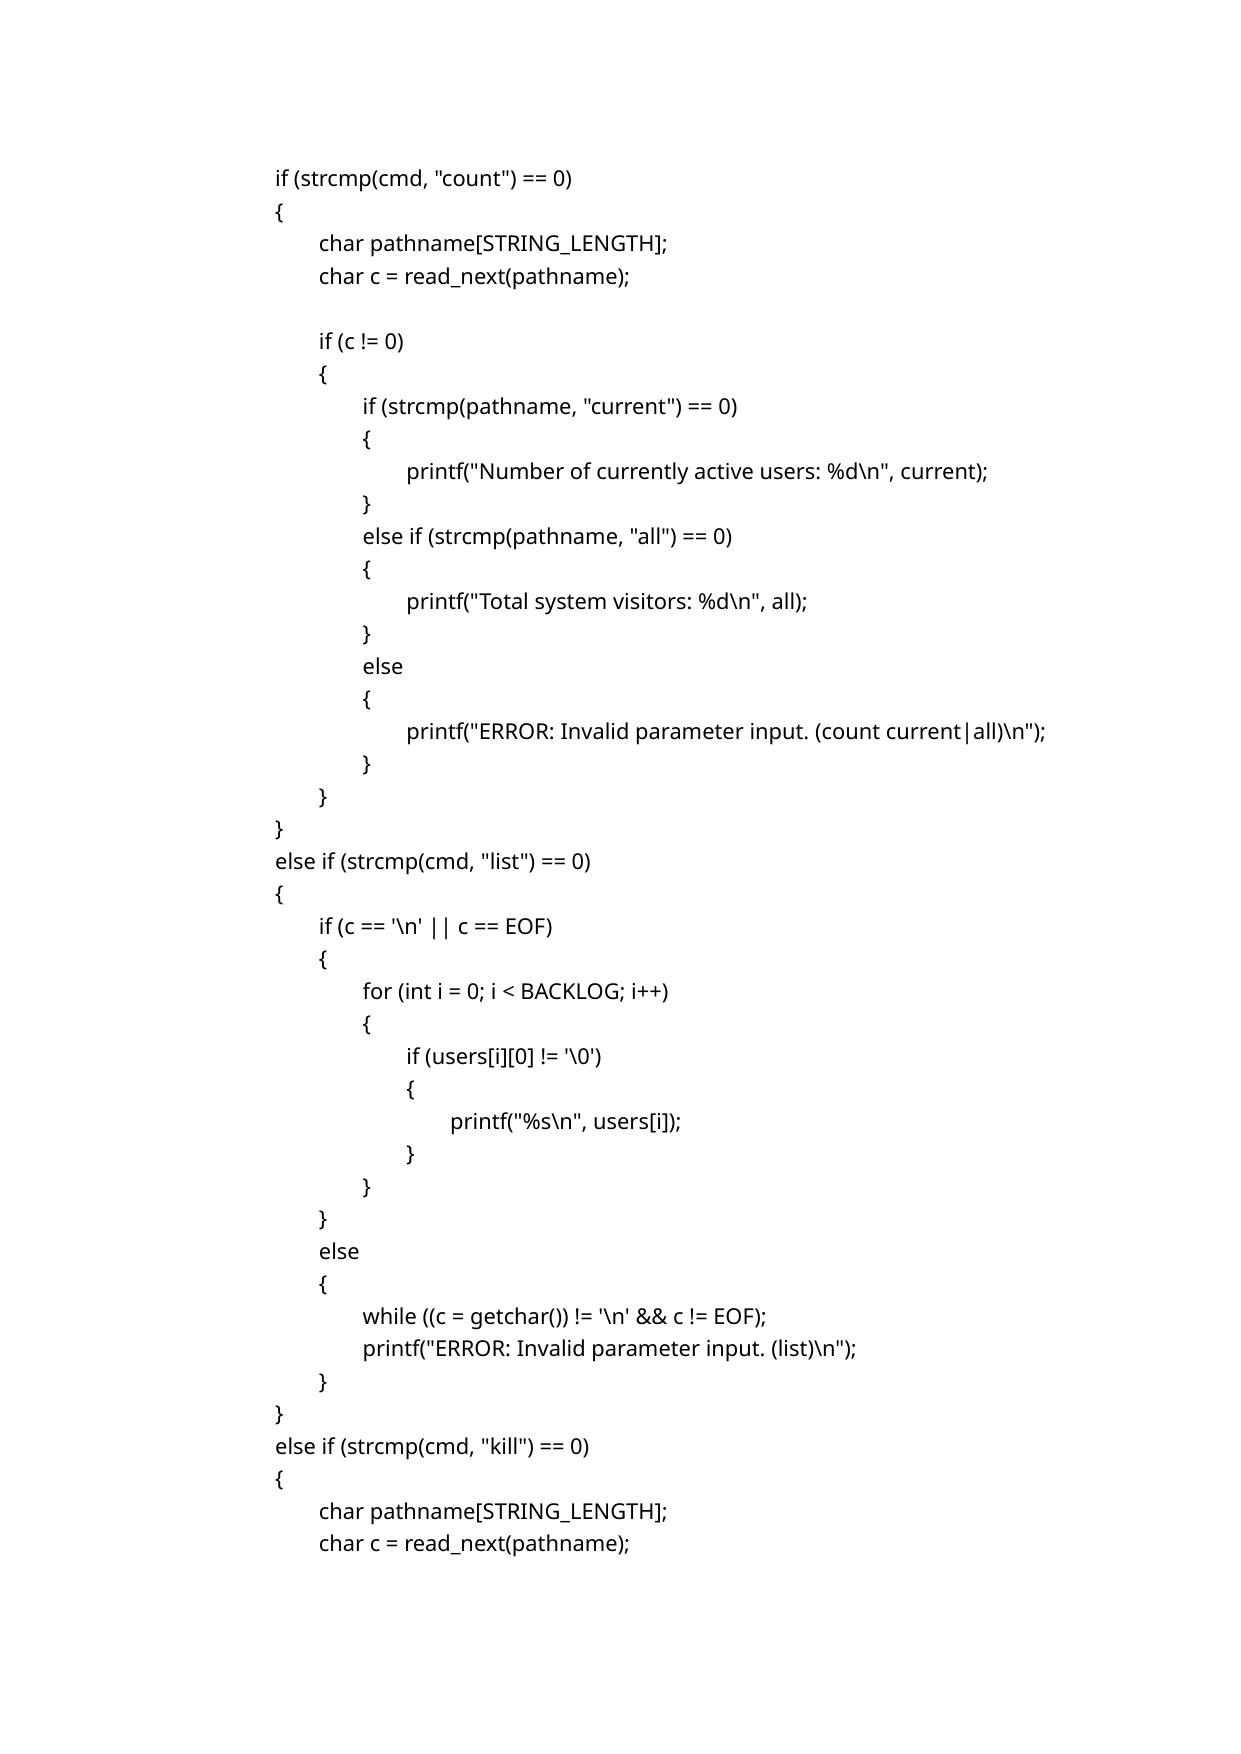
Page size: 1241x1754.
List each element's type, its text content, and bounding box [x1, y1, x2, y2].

text char c = read_next(pathname); [187, 259, 1053, 292]
text printf("ERROR: Invalid parameter input. (count current|all)\n"); [187, 714, 1053, 747]
text while ((c = getchar()) != '\n' && c != EOF); [187, 1299, 1053, 1332]
text } [187, 1137, 1053, 1169]
text { [187, 357, 1053, 389]
text } [187, 812, 1053, 844]
text { [187, 1007, 1053, 1039]
text { [187, 194, 1053, 227]
text } [187, 779, 1053, 812]
text } [187, 1202, 1053, 1234]
text { [187, 682, 1053, 714]
text char c = read_next(pathname); [187, 1527, 1053, 1559]
text { [187, 1267, 1053, 1299]
text printf("ERROR: Invalid parameter input. (list)\n"); [187, 1332, 1053, 1364]
text { [187, 552, 1053, 584]
text if (c != 0) [187, 324, 1053, 357]
text { [187, 1462, 1053, 1494]
text if (strcmp(pathname, "current") == 0) [187, 389, 1053, 422]
text printf("Total system visitors: %d\n", all); [187, 584, 1053, 617]
text } [187, 1364, 1053, 1397]
text else if (strcmp(cmd, "list") == 0) [187, 844, 1053, 877]
text printf("%s\n", users[i]); [187, 1104, 1053, 1137]
text { [187, 877, 1053, 909]
text } [187, 1169, 1053, 1202]
text } [187, 1397, 1053, 1429]
text char pathname[STRING_LENGTH]; [187, 1494, 1053, 1527]
text else [187, 649, 1053, 682]
text char pathname[STRING_LENGTH]; [187, 227, 1053, 259]
text { [187, 1072, 1053, 1104]
text if (users[i][0] != '\0') [187, 1039, 1053, 1072]
text if (c == '\n' || c == EOF) [187, 909, 1053, 942]
text else [187, 1234, 1053, 1267]
text { [187, 942, 1053, 974]
text else if (strcmp(cmd, "kill") == 0) [187, 1429, 1053, 1462]
text for (int i = 0; i < BACKLOG; i++) [187, 974, 1053, 1007]
text } [187, 487, 1053, 519]
text printf("Number of currently active users: %d\n", current); [187, 454, 1053, 487]
text else if (strcmp(pathname, "all") == 0) [187, 519, 1053, 552]
text { [187, 422, 1053, 454]
text } [187, 617, 1053, 649]
text if (strcmp(cmd, "count") == 0) [187, 162, 1053, 194]
text } [187, 747, 1053, 779]
